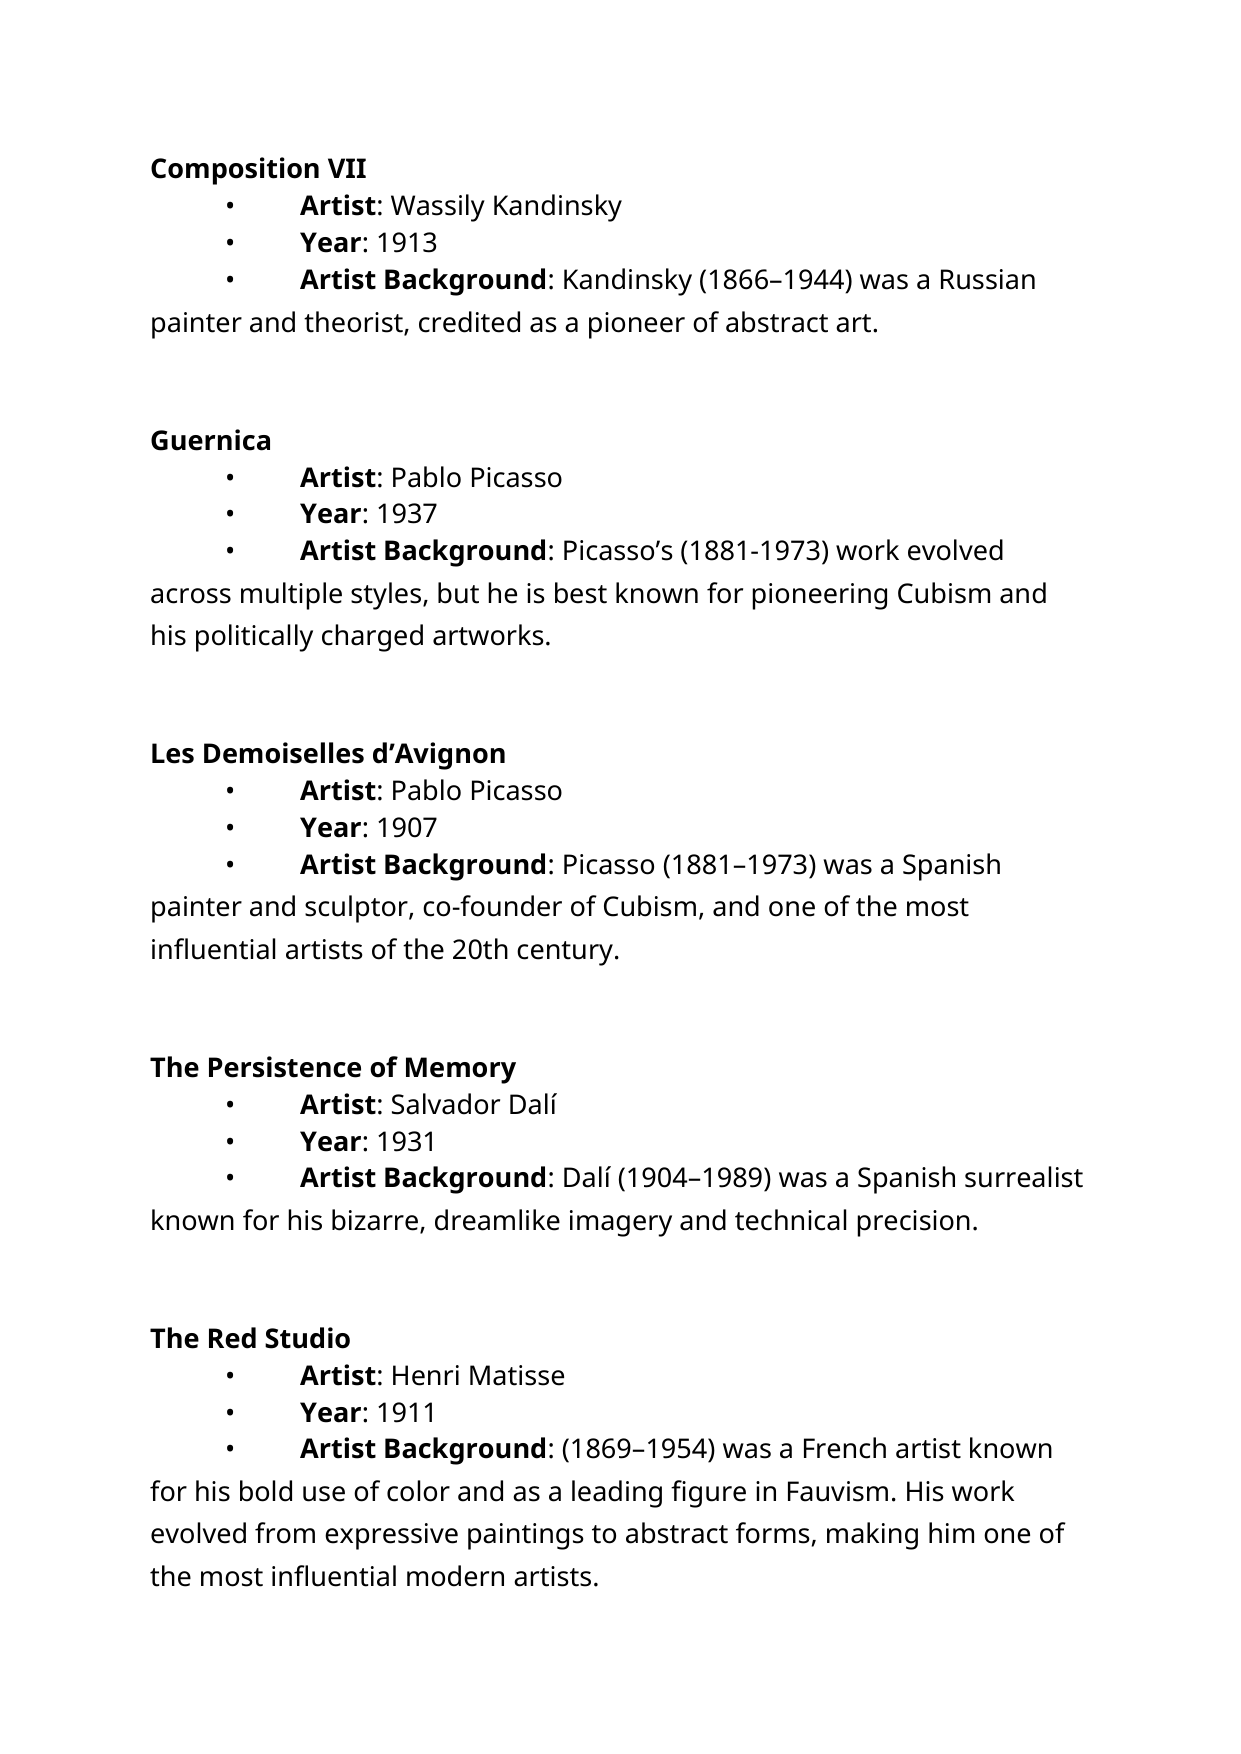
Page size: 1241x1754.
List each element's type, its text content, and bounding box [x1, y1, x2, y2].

text • Year: 1913 [150, 224, 1090, 261]
text Guernica [150, 421, 1090, 458]
text Composition VII [150, 150, 1090, 187]
text • Year: 1931 [150, 1122, 1090, 1159]
text • Artist Background: Picasso (1881–1973) was a Spanish painter and sculptor, co-founder of Cubism, and one of the most influential artists of the 20th century. [150, 845, 1090, 967]
text • Year: 1907 [150, 808, 1090, 845]
text The Red Studio [150, 1319, 1090, 1356]
text • Artist Background: Kandinsky (1866–1944) was a Russian painter and theorist, credited as a pioneer of abstract art. [150, 261, 1090, 340]
text The Persistence of Memory [150, 1048, 1090, 1085]
text • Artist: Henri Matisse [150, 1356, 1090, 1393]
text • Artist Background: Picasso’s (1881-1973) work evolved across multiple styles, but he is best known for pioneering Cubism and his politically charged artworks. [150, 532, 1090, 653]
text • Year: 1911 [150, 1393, 1090, 1430]
text • Artist Background: (1869–1954) was a French artist known for his bold use of color and as a leading figure in Fauvism. His work evolved from expressive paintings to abstract forms, making him one of the most influential modern artists. [150, 1430, 1090, 1594]
text • Artist: Salvador Dalí [150, 1085, 1090, 1122]
text • Artist: Pablo Picasso [150, 458, 1090, 495]
text Les Demoiselles d’Avignon [150, 735, 1090, 772]
text • Artist: Pablo Picasso [150, 772, 1090, 808]
text • Year: 1937 [150, 495, 1090, 532]
text • Artist Background: Dalí (1904–1989) was a Spanish surrealist known for his bizarre, dreamlike imagery and technical precision. [150, 1159, 1090, 1238]
text • Artist: Wassily Kandinsky [150, 187, 1090, 224]
